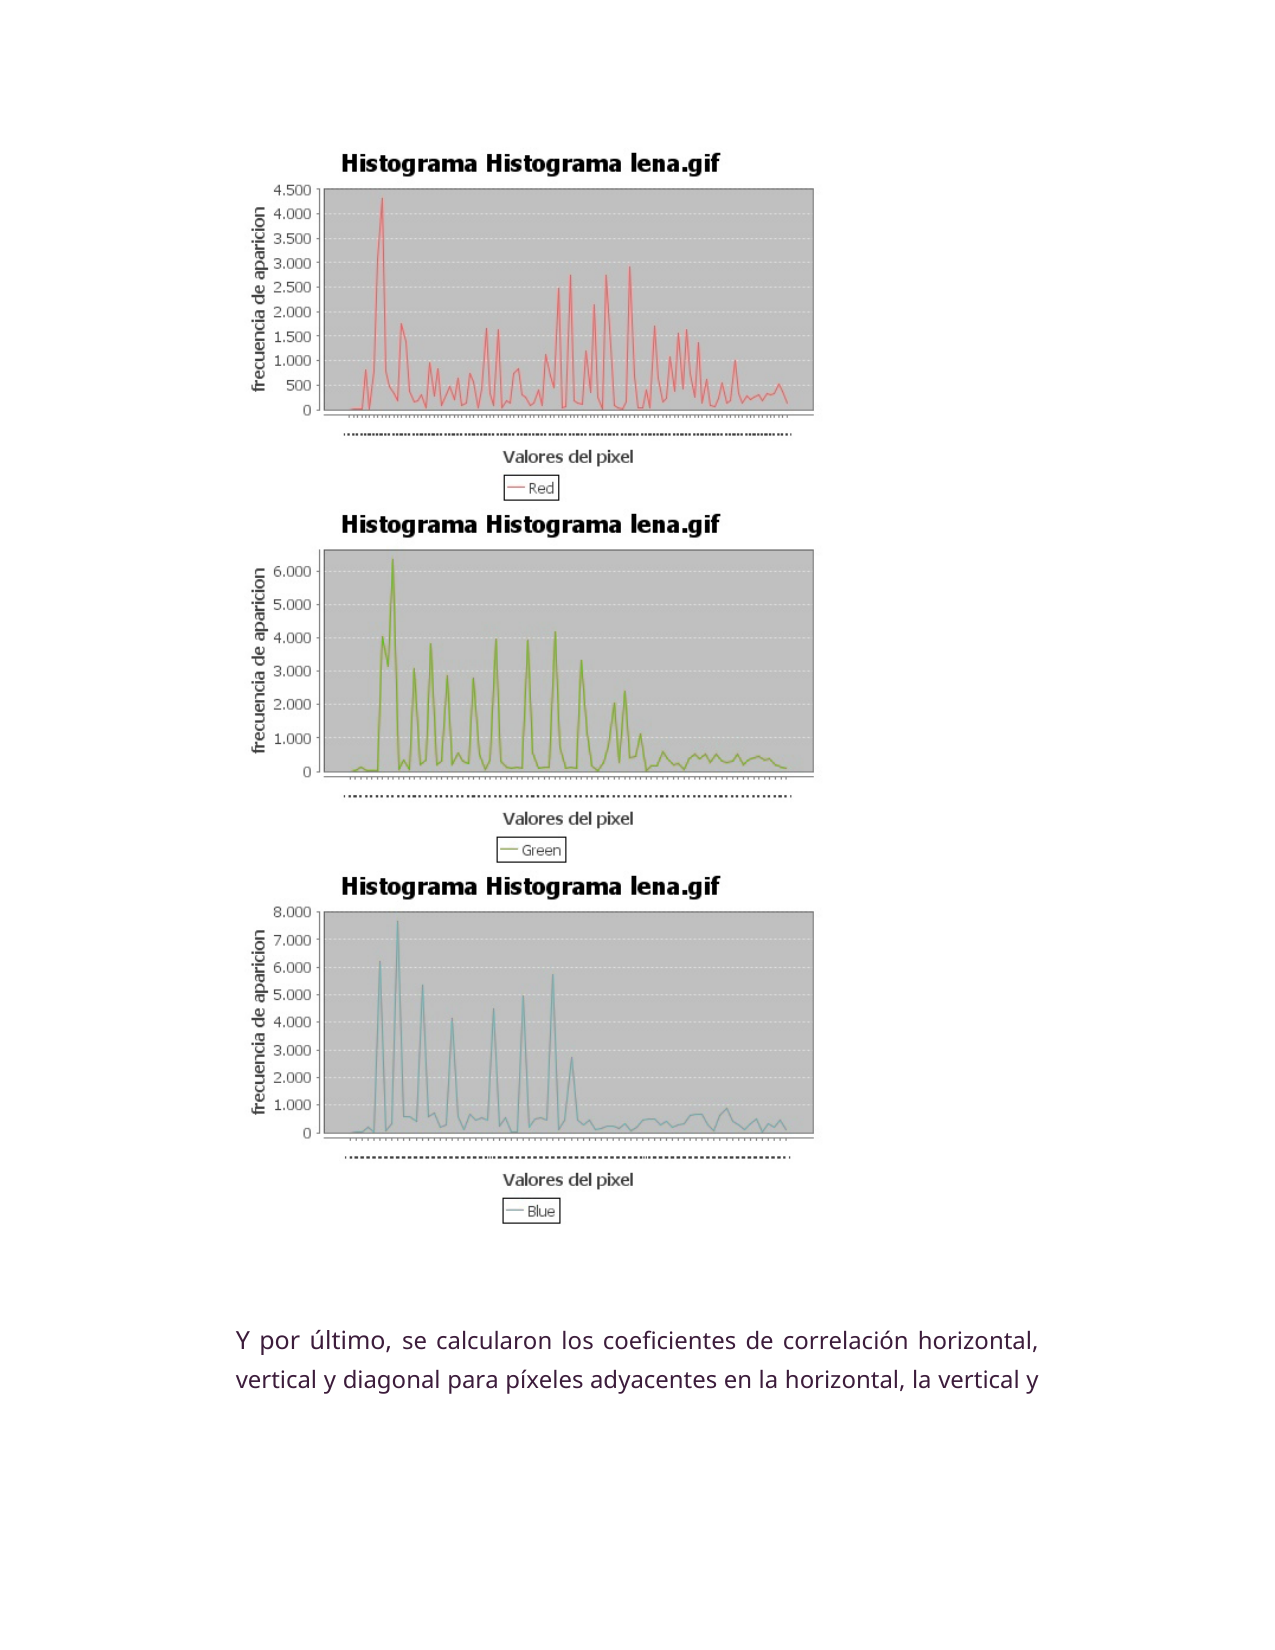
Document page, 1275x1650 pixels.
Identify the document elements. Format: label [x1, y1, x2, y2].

picture [235, 870, 827, 1225]
picture [235, 147, 827, 502]
text [236, 1322, 1039, 1396]
picture [235, 508, 827, 864]
